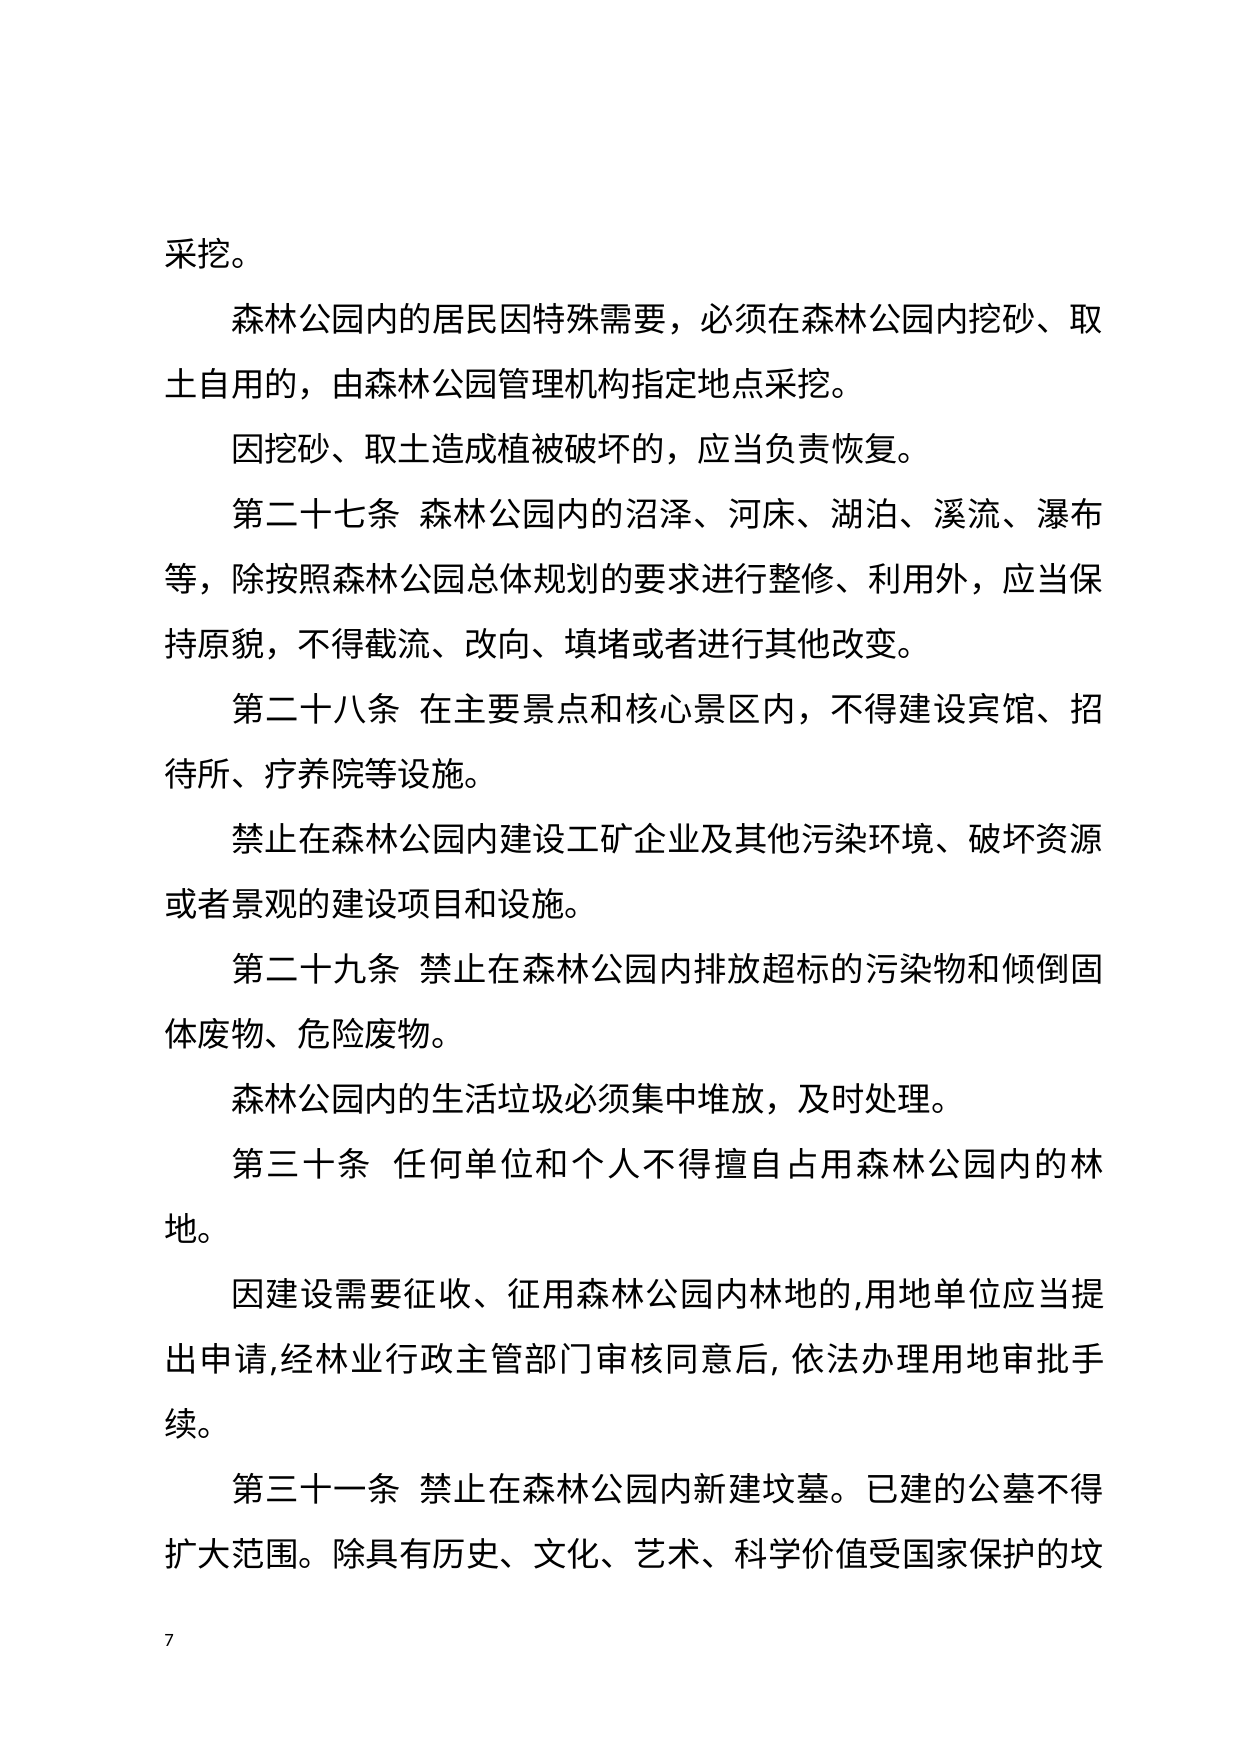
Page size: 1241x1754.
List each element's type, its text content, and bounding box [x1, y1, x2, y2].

text 森林公园内的居民因特殊需要，必须在森林公园内挖砂、取土自用的，由森林公园管理机构指定地点采挖。 [164, 284, 1105, 414]
text 因建设需要征收、征用森林公园内林地的,用地单位应当提出申请,经林业行政主管部门审核同意后, 依法办理用地审批手续。 [164, 1259, 1105, 1454]
text 第二十七条 森林公园内的沼泽、河床、湖泊、溪流、瀑布等，除按照森林公园总体规划的要求进行整修、利用外，应当保持原貌，不得截流、改向、填堵或者进行其他改变。 [164, 479, 1105, 674]
text 因挖砂、取土造成植被破坏的，应当负责恢复。 [164, 414, 1105, 479]
text 第二十九条 禁止在森林公园内排放超标的污染物和倾倒固体废物、危险废物。 [164, 934, 1105, 1064]
text 森林公园内的生活垃圾必须集中堆放，及时处理。 [164, 1064, 1105, 1129]
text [164, 219, 1105, 284]
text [164, 1454, 1105, 1584]
text 第三十条 任何单位和个人不得擅自占用森林公园内的林地。 [164, 1129, 1105, 1259]
text 第二十八条 在主要景点和核心景区内，不得建设宾馆、招待所、疗养院等设施。 [164, 674, 1105, 804]
text 禁止在森林公园内建设工矿企业及其他污染环境、破坏资源或者景观的建设项目和设施。 [164, 804, 1105, 934]
